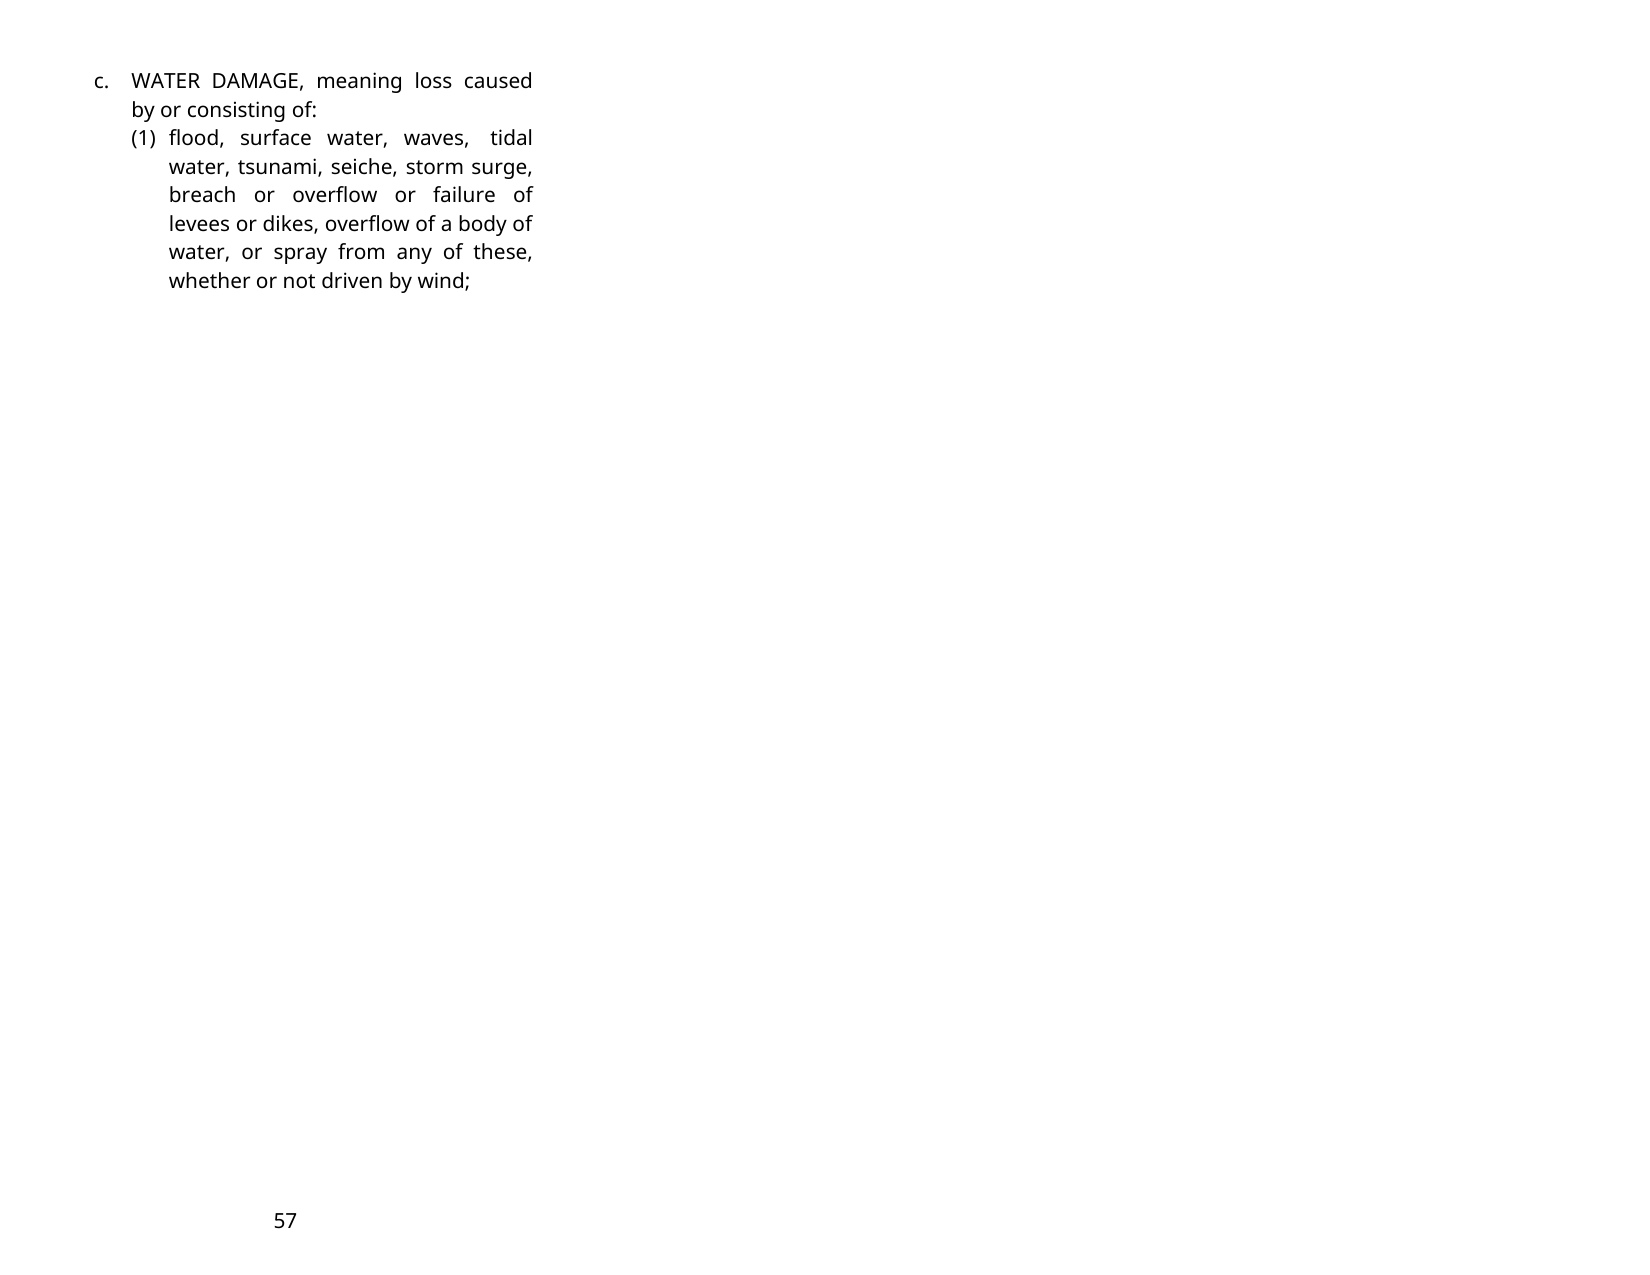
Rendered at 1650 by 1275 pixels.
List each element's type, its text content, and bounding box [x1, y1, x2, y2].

list flood, surface water, waves, tidal water, tsunami, seiche, storm surge, breach or overflow or failure of levees or dikes, overflow of a body of water, or spray from any of these, whether or not driven by wind; [131, 123, 533, 294]
list WATER DAMAGE, meaning loss caused by or consisting of: [94, 67, 533, 123]
